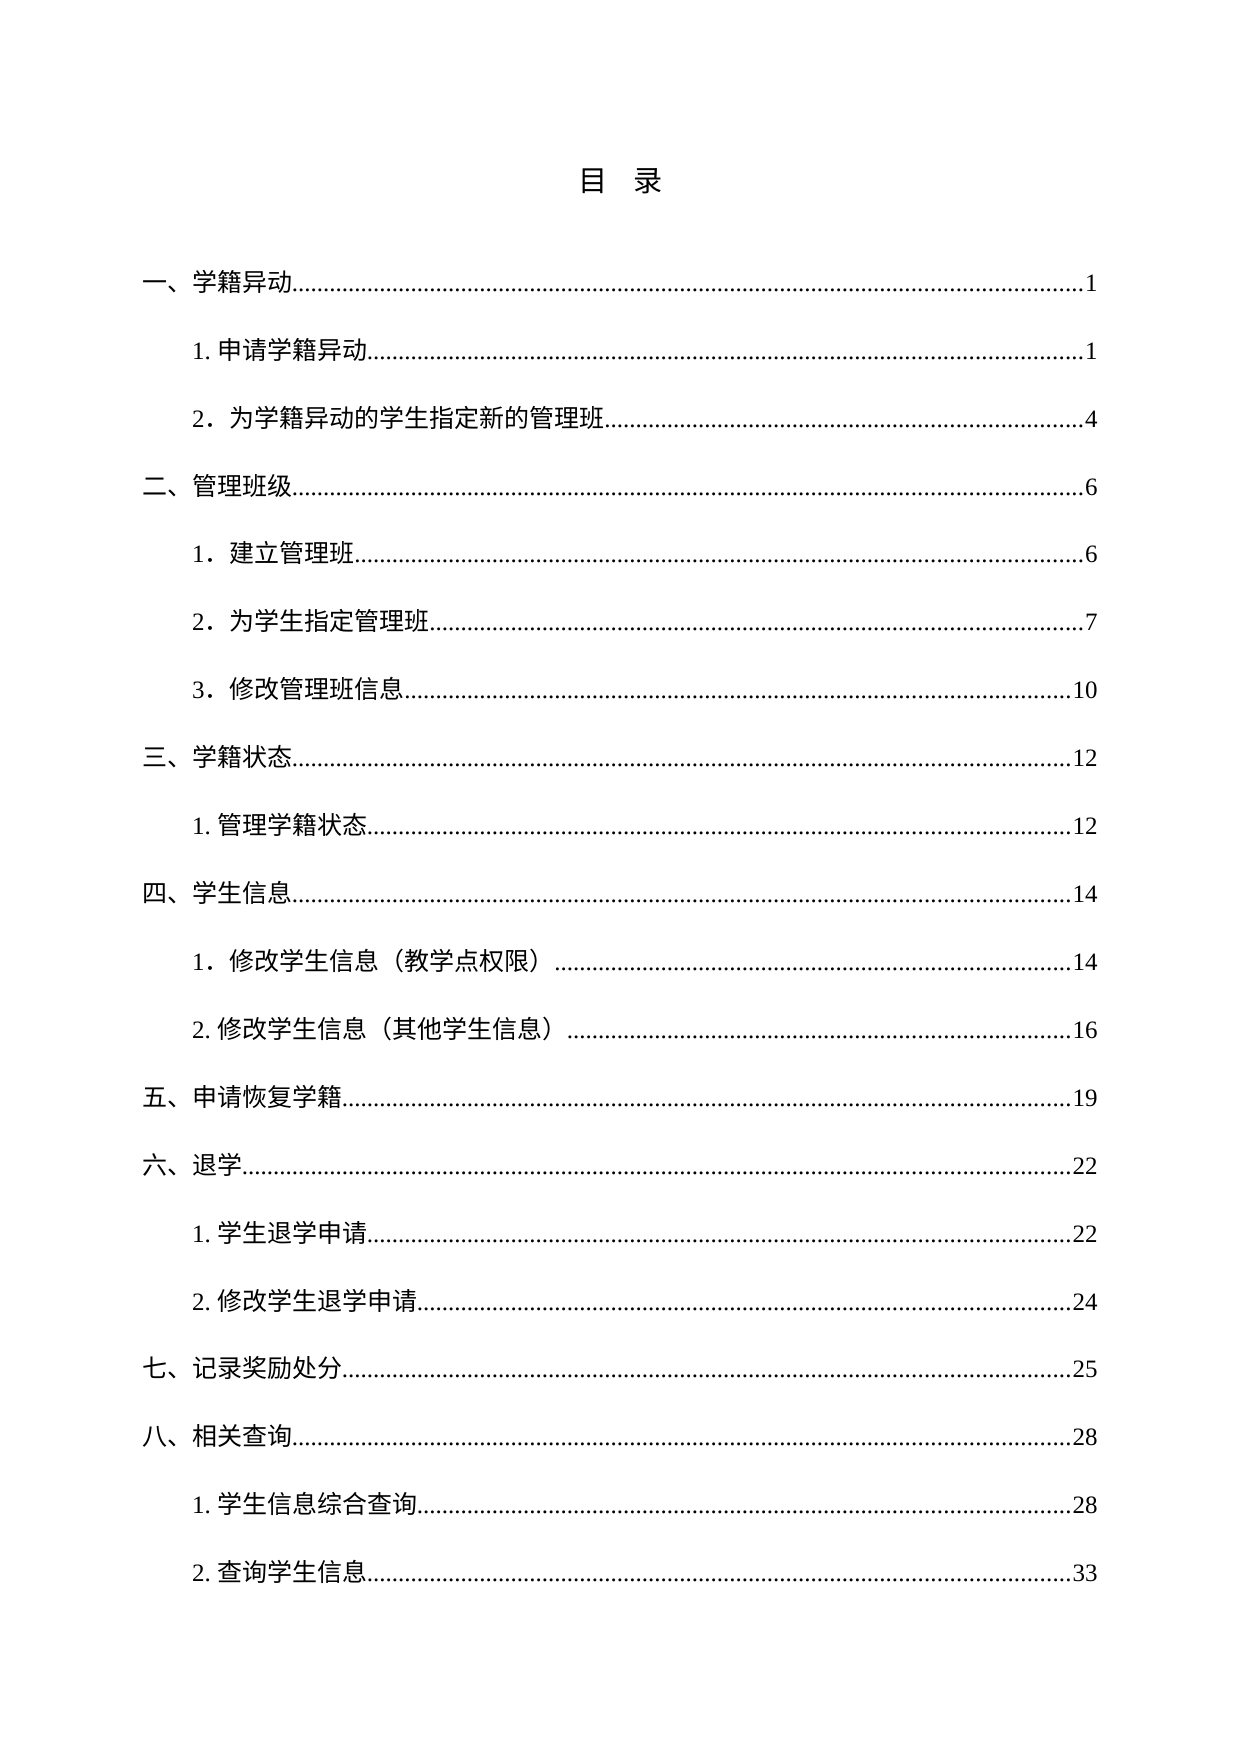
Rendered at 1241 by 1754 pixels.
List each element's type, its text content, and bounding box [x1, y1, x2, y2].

text 1. 管理学籍状态 12 [192, 790, 1098, 858]
text 2. 查询学生信息 33 [192, 1537, 1098, 1605]
text 目 录 [142, 144, 1098, 212]
text 2. 修改学生退学申请 24 [192, 1265, 1098, 1333]
text 六、退学 22 [142, 1129, 1098, 1197]
text 2．为学籍异动的学生指定新的管理班 4 [192, 382, 1098, 450]
text 2. 修改学生信息（其他学生信息） 16 [192, 993, 1098, 1061]
text 八、相关查询 28 [142, 1401, 1098, 1469]
text 1. 学生退学申请 22 [192, 1197, 1098, 1265]
text 四、学生信息 14 [142, 858, 1098, 926]
text 1．建立管理班 6 [192, 518, 1098, 586]
text 三、学籍状态 12 [142, 722, 1098, 790]
text 一、学籍异动 1 [142, 246, 1098, 314]
text 1．修改学生信息（教学点权限） 14 [192, 926, 1098, 993]
text 1. 申请学籍异动 1 [192, 314, 1098, 382]
text 五、申请恢复学籍 19 [142, 1061, 1098, 1129]
text 七、记录奖励处分 25 [142, 1333, 1098, 1401]
text 二、管理班级 6 [142, 450, 1098, 518]
text 1. 学生信息综合查询 28 [192, 1469, 1098, 1537]
text 2．为学生指定管理班 7 [192, 586, 1098, 654]
text 3．修改管理班信息 10 [192, 654, 1098, 722]
